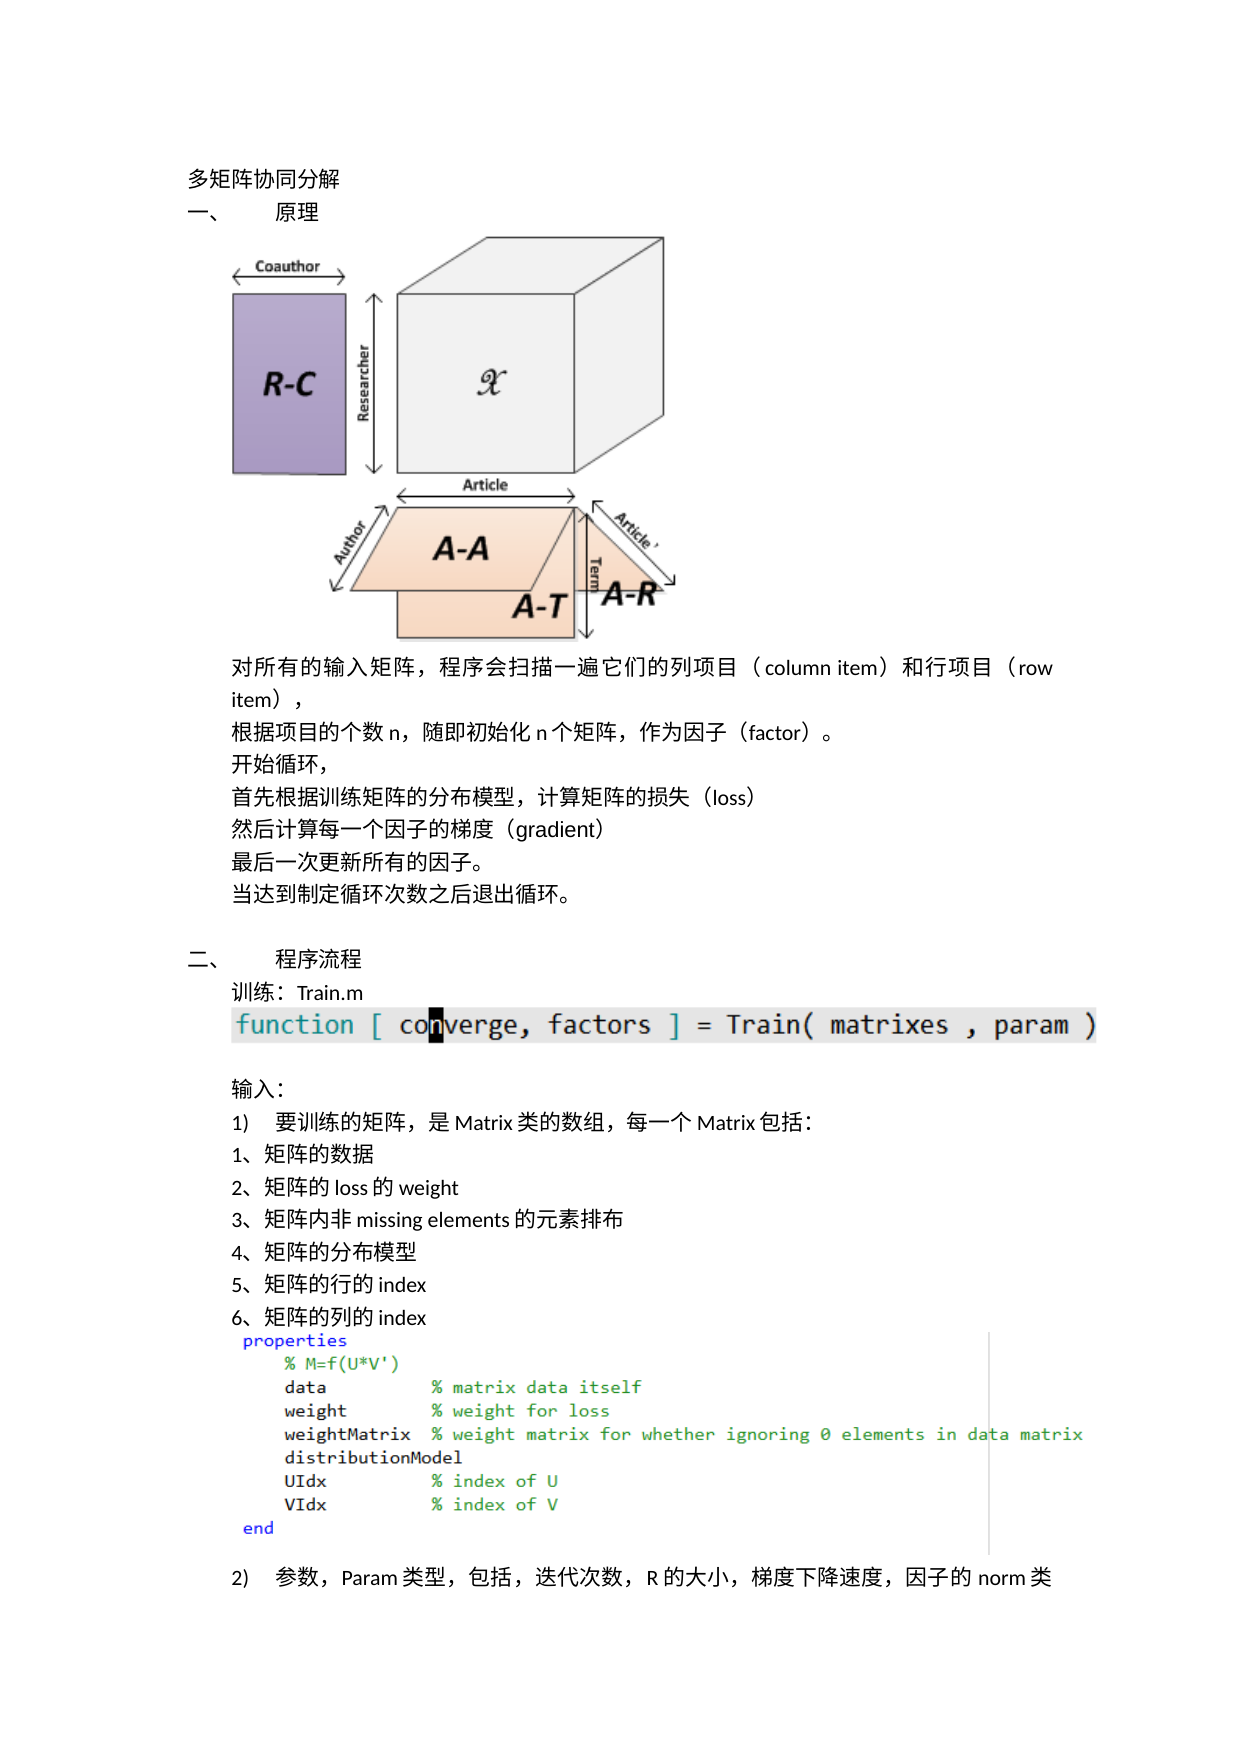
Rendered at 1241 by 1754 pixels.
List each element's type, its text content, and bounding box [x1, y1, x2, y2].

list 4、矩阵的分布模型 [231, 1234, 1053, 1267]
list 6、矩阵的列的index [231, 1299, 1053, 1332]
picture [231, 1007, 1097, 1051]
list 2、矩阵的loss的weight [231, 1169, 1053, 1202]
list 输入： [231, 1072, 1053, 1104]
list 5、矩阵的行的index [231, 1267, 1053, 1299]
text 多矩阵协同分解 [187, 162, 1053, 194]
picture [231, 1332, 1097, 1555]
list 原理 [187, 194, 1053, 227]
list 对所有的输入矩阵，程序会扫描一遍它们的列项目（column item）和行项目（row item）， [231, 649, 1053, 714]
list 开始循环， [231, 747, 1053, 779]
list 首先根据训练矩阵的分布模型，计算矩阵的损失（loss） [231, 779, 1053, 812]
list 然后计算每一个因子的梯度（gradient） [231, 812, 1053, 844]
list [231, 1559, 1053, 1592]
list 根据项目的个数n，随即初始化n个矩阵，作为因子（factor）。 [231, 714, 1053, 747]
list 程序流程 [187, 942, 1053, 974]
list 训练：Train.m [231, 974, 1053, 1007]
picture [231, 227, 677, 642]
list 要训练的矩阵，是Matrix类的数组，每一个Matrix包括： [231, 1104, 1053, 1137]
list 3、矩阵内非missing elements的元素排布 [231, 1202, 1053, 1234]
list 1、矩阵的数据 [231, 1137, 1053, 1169]
list 最后一次更新所有的因子。 [231, 844, 1053, 877]
list 当达到制定循环次数之后退出循环。 [231, 877, 1053, 909]
